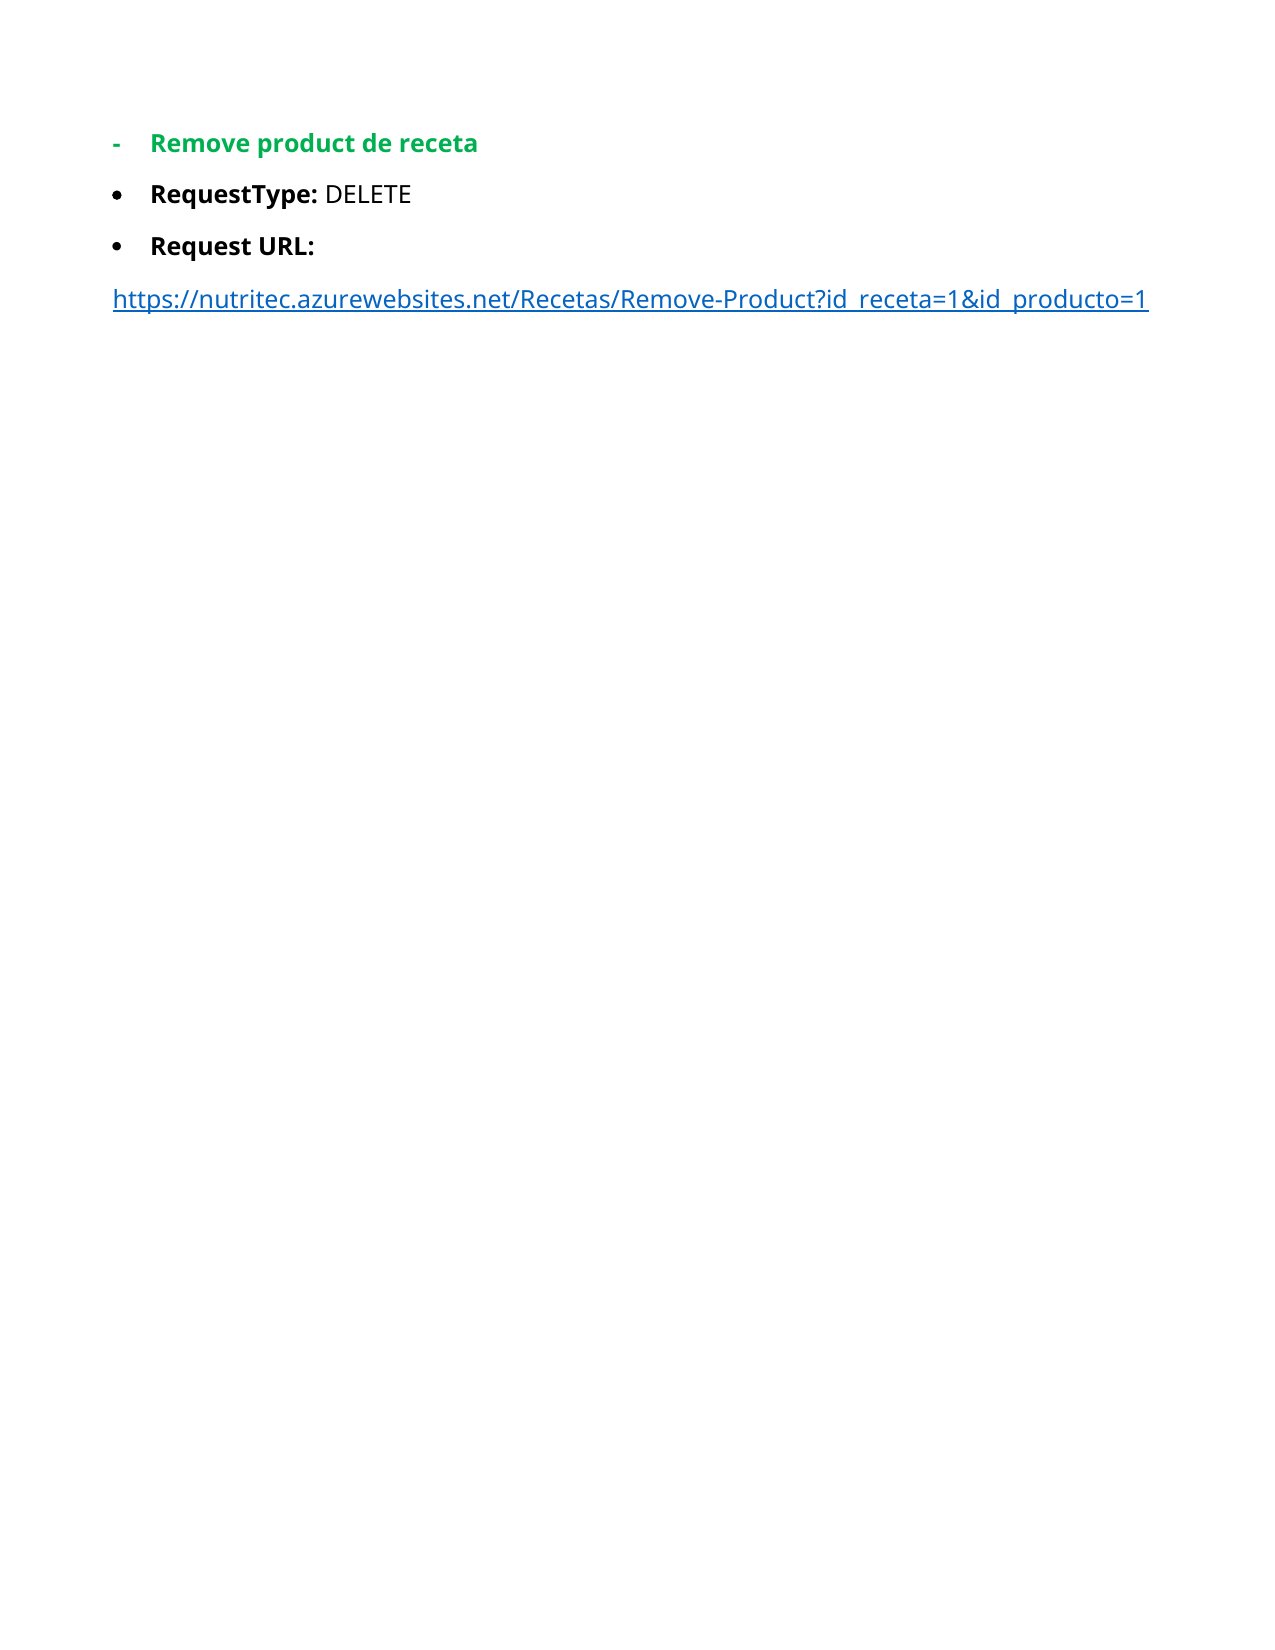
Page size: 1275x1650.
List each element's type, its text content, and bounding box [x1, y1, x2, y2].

list Request URL: [112, 228, 1200, 262]
list RequestType: DELETE [112, 177, 1200, 211]
text https://nutritec.azurewebsites.net/Recetas/Remove-Product?id_receta=1&id_producto=1 [112, 282, 1200, 316]
list Remove product de receta [112, 126, 1200, 160]
